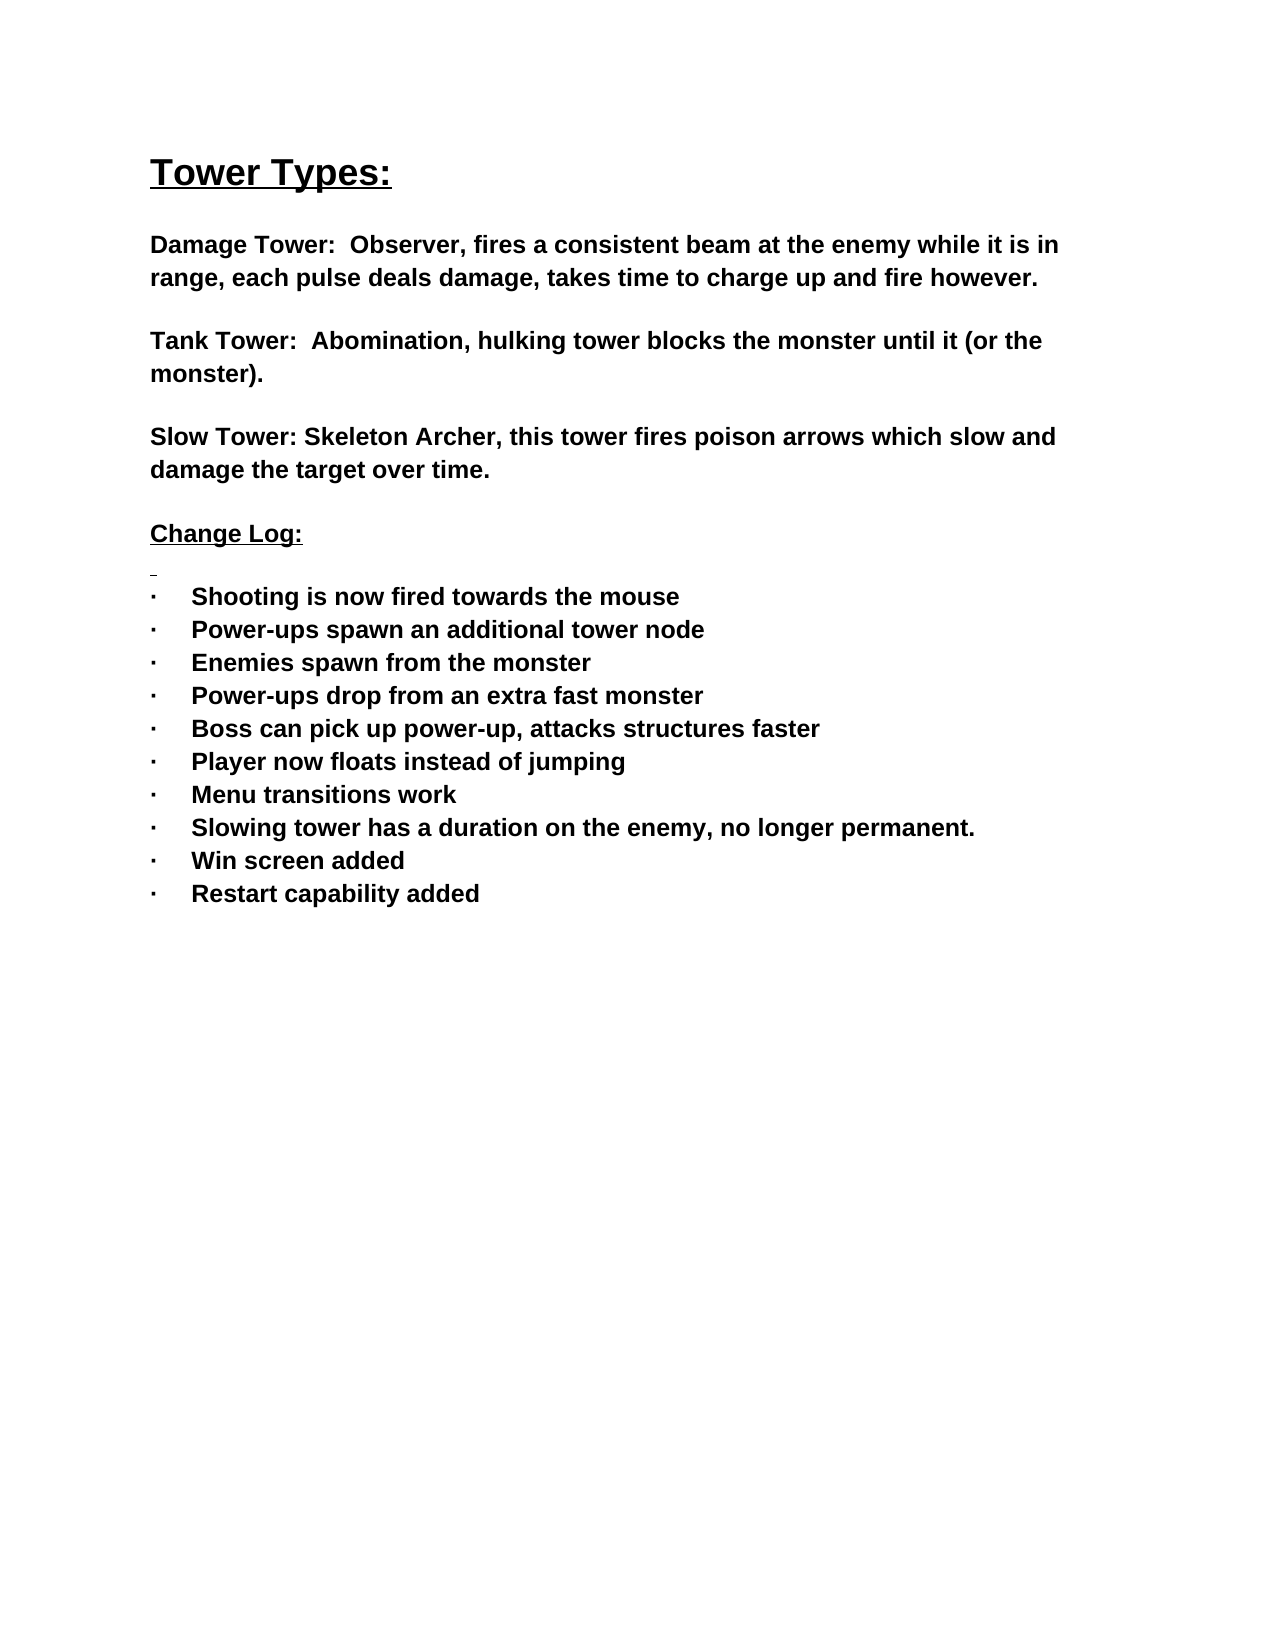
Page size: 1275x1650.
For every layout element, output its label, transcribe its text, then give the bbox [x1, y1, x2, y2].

text · Menu transitions work [150, 780, 1125, 809]
text Slow Tower: Skeleton Archer, this tower fires poison arrows which slow and damage the target over time. [150, 422, 1125, 484]
text · Restart capability added [150, 879, 1125, 908]
text Tank Tower: Abomination, hulking tower blocks the monster until it (or the monster). [150, 326, 1125, 388]
text · Slowing tower has a duration on the enemy, no longer permanent. [150, 813, 1125, 842]
text · Power-ups drop from an extra fast monster [150, 681, 1125, 709]
text · Boss can pick up power-up, attacks structures faster [150, 714, 1125, 743]
text · Player now floats instead of jumping [150, 747, 1125, 776]
text · Win screen added [150, 846, 1125, 875]
text Damage Tower: Observer, fires a consistent beam at the enemy while it is in range, each pulse deals damage, takes time to charge up and fire however. [150, 230, 1125, 292]
text · Power-ups spawn an additional tower node [150, 615, 1125, 643]
text · Shooting is now fired towards the mouse [150, 582, 1125, 611]
text Change Log: [150, 518, 1125, 547]
text · Enemies spawn from the monster [150, 648, 1125, 677]
text Tower Types: [150, 150, 1125, 193]
